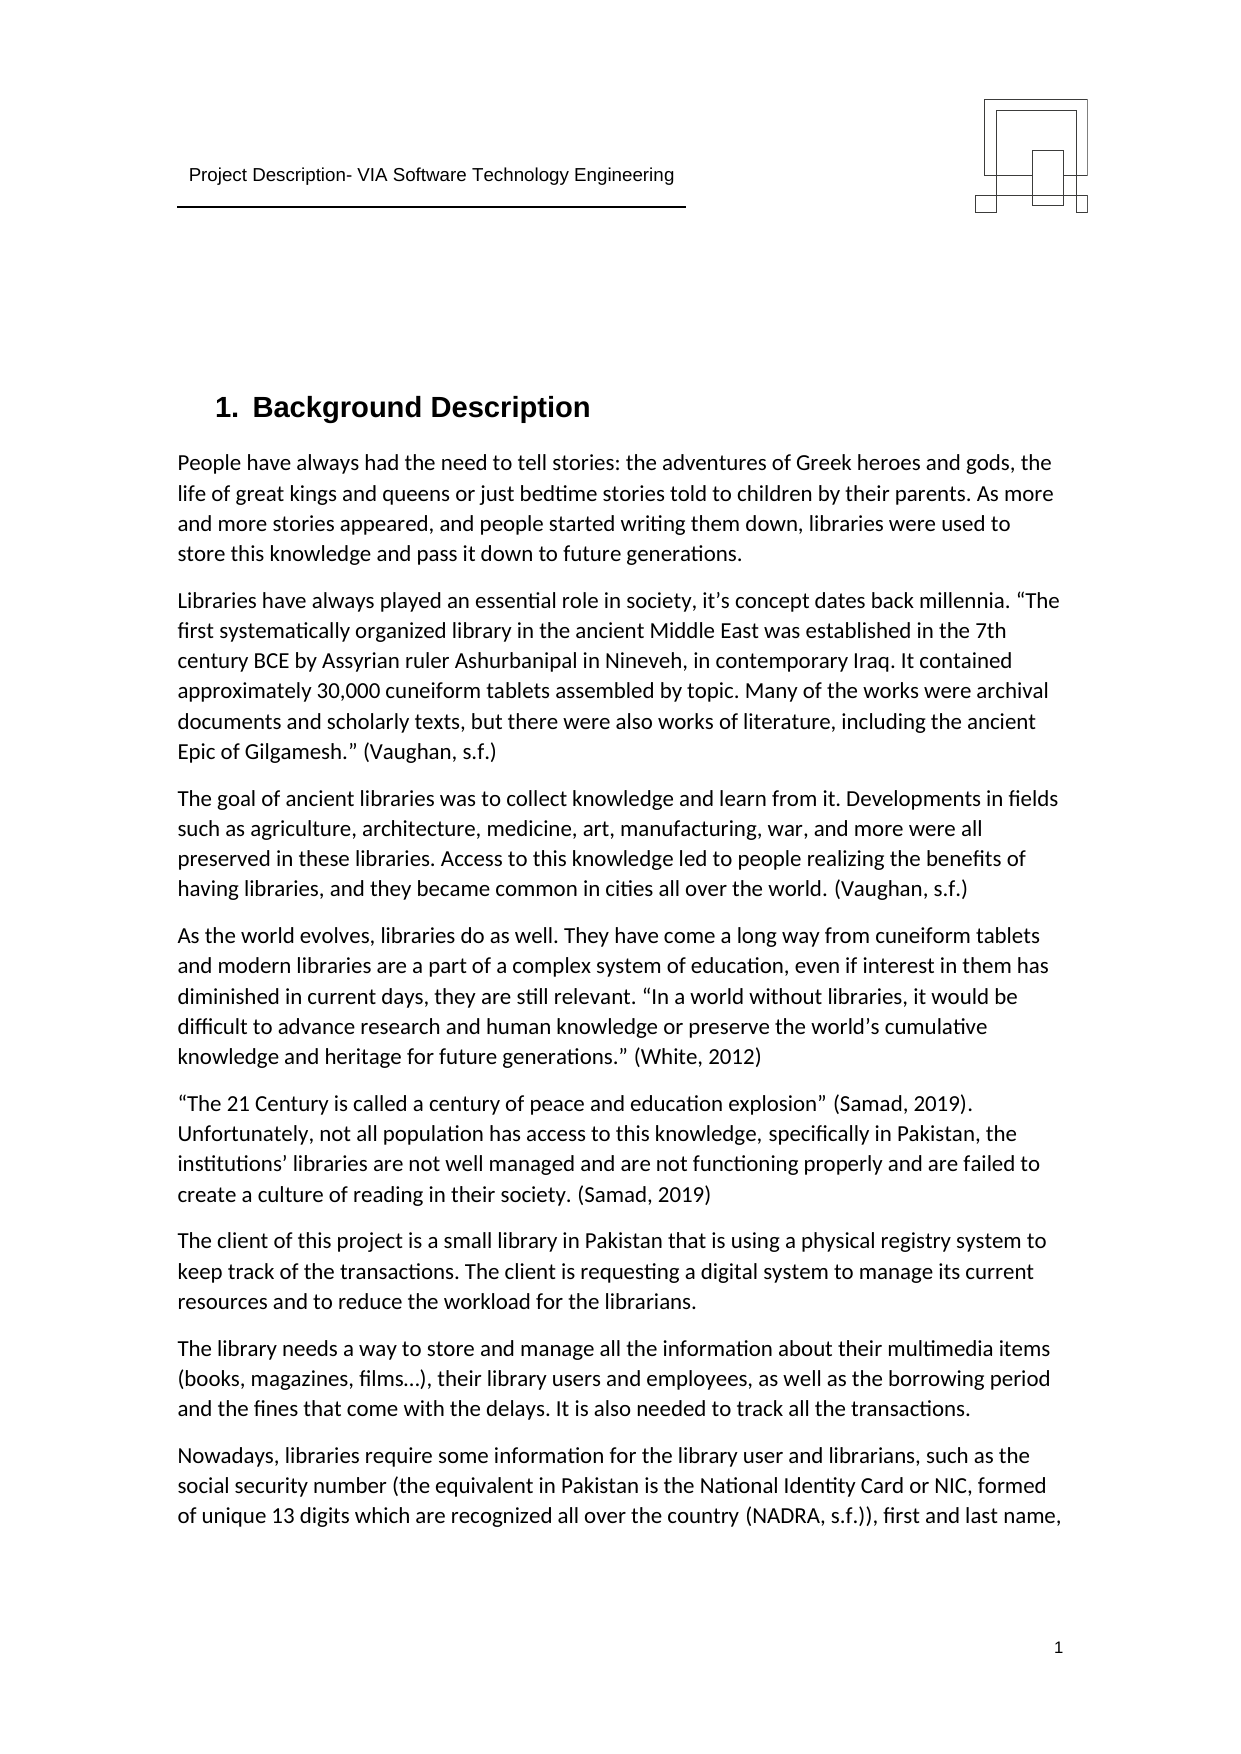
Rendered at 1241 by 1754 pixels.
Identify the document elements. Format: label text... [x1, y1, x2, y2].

text The goal of ancient libraries was to collect knowledge and learn from it. Developments in fields such as agriculture, architecture, medicine, art, manufacturing, war, and more were all preserved in these libraries. Access to this knowledge led to people realizing the benefits of having libraries, and they became common in cities all over the world. [177, 784, 1063, 903]
text Libraries have always played an essential role in society, it’s concept dates back millennia. “The first systematically organized library in the ancient Middle East was established in the 7th century BCE by Assyrian ruler Ashurbanipal in Nineveh, in contemporary Iraq. It contained approximately 30,000 cuneiform tablets assembled by topic. Many of the works were archival documents and scholarly texts, but there were also works of literature, including the ancient Epic of Gilgamesh.” [177, 586, 1063, 765]
text The library needs a way to store and manage all the information about their multimedia items (books, magazines, films…), their library users and employees, as well as the borrowing period and the fines that come with the delays. It is also needed to track all the transactions. [177, 1334, 1063, 1422]
text “The 21 Century is called a century of peace and education explosion”. Unfortunately, not all population has access to this knowledge, specifically in Pakistan, the institutions’ libraries are not well managed and are not functioning properly and are failed to create a culture of reading in their society. [177, 1089, 1063, 1208]
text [177, 1441, 1063, 1530]
text People have always had the need to tell stories: the adventures of Greek heroes and gods, the life of great kings and queens or just bedtime stories told to children by their parents. As more and more stories appeared, and people started writing them down, libraries were used to store this knowledge and pass it down to future generations. [177, 448, 1063, 567]
text As the world evolves, libraries do as well. They have come a long way from cuneiform tablets and modern libraries are a part of a complex system of education, even if interest in them has diminished in current days, they are still relevant. “In a world without libraries, it would be difficult to advance research and human knowledge or preserve the world’s cumulative knowledge and heritage for future generations.” [177, 921, 1063, 1070]
subtitle Background Description [215, 390, 1063, 423]
text The client of this project is a small library in Pakistan that is using a physical registry system to keep track of the transactions. The client is requesting a digital system to manage its current resources and to reduce the workload for the librarians. [177, 1227, 1063, 1315]
